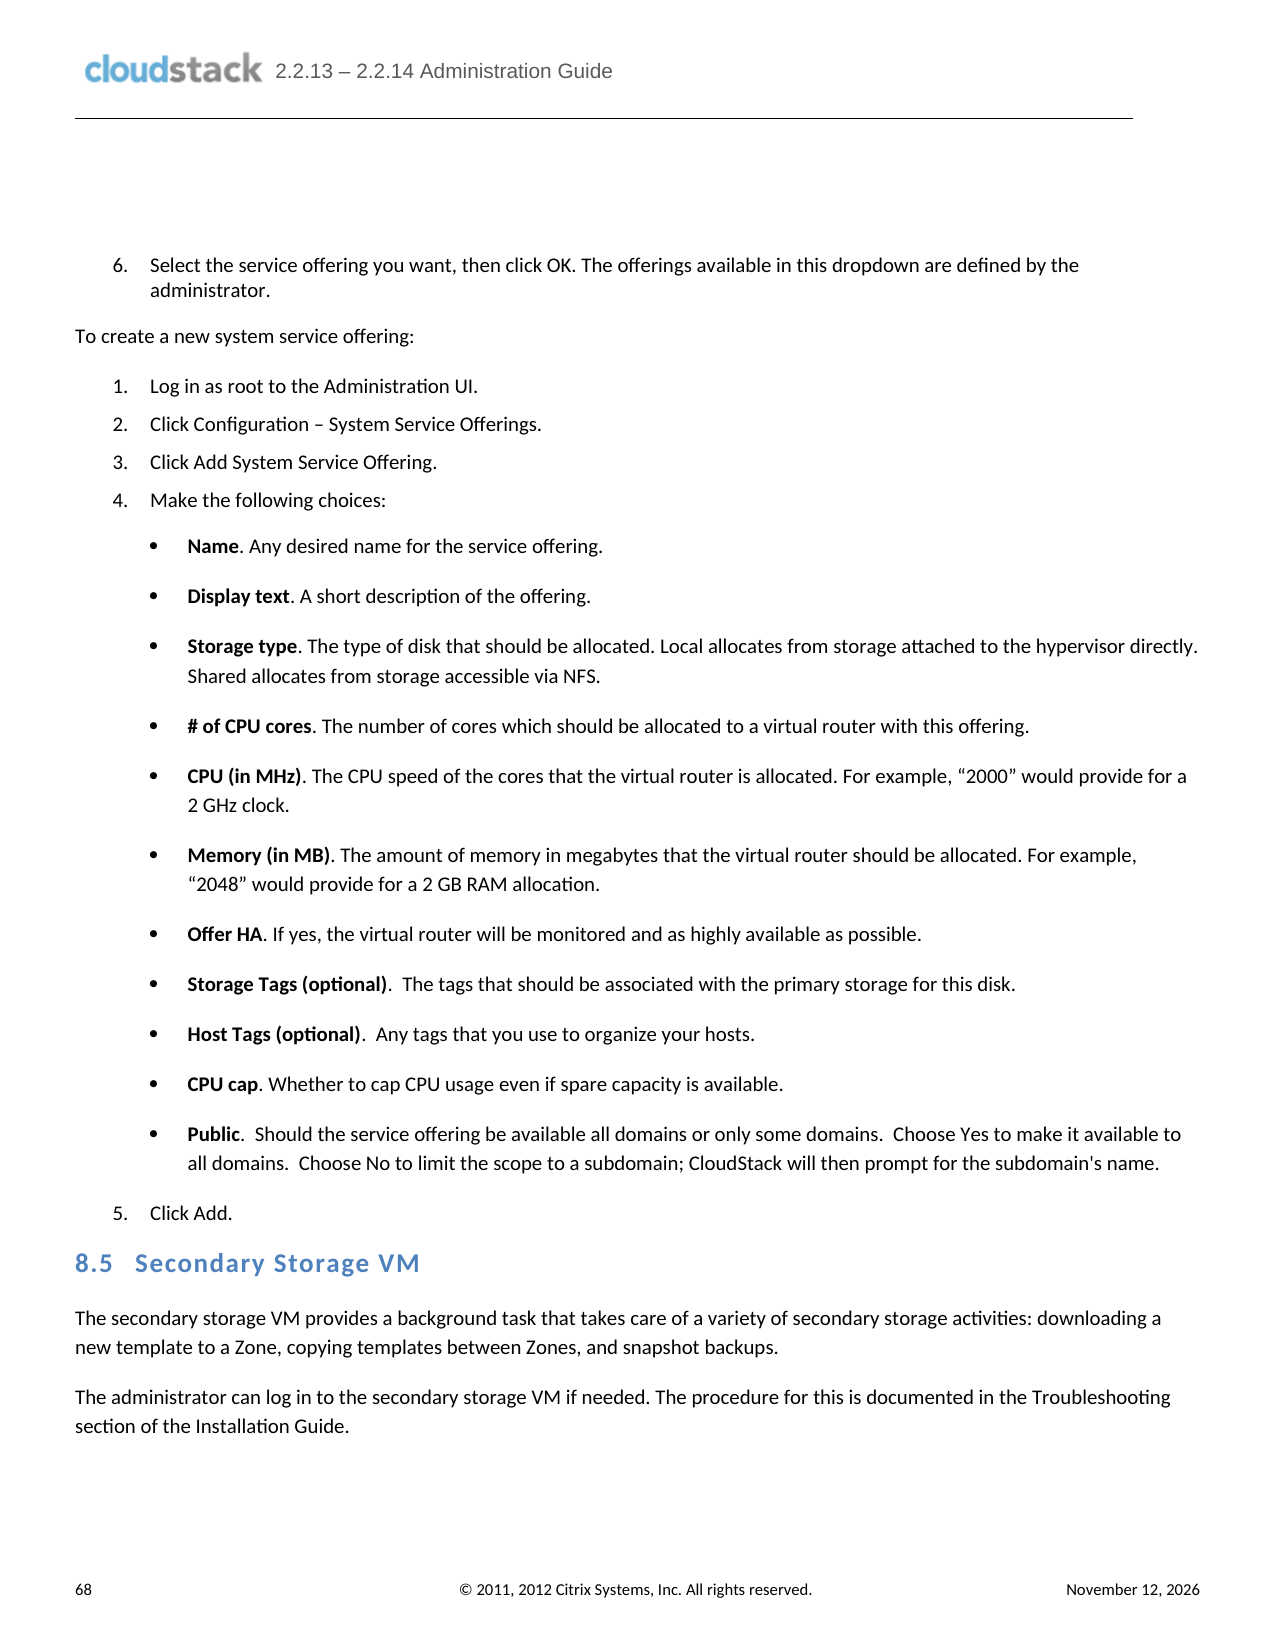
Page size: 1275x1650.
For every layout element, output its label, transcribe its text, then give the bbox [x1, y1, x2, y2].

text The secondary storage VM provides a background task that takes care of a variety of secondary storage activities: downloading a new template to a Zone, copying templates between Zones, and snapshot backups. [75, 1305, 1200, 1360]
text The administrator can log in to the secondary storage VM if needed. The procedure for this is documented in the Troubleshooting section of the Installation Guide. [75, 1384, 1200, 1439]
list Select the service offering you want, then click OK. The offerings available in this dropdown are defined by the administrator. [112, 252, 1200, 303]
list Storage type. The type of disk that should be allocated. Local allocates from storage attached to the hypervisor directly. Shared allocates from storage accessible via NFS. [150, 634, 1200, 688]
subtitle Secondary Storage VM [75, 1247, 1200, 1279]
list Log in as root to the Administration UI. [112, 374, 1200, 399]
list Public. Should the service offering be available all domains or only some domains. Choose Yes to make it available to all domains. Choose No to limit the scope to a subdomain; CloudStack will then prompt for the subdomain's name. [150, 1121, 1200, 1176]
list Click Add. [112, 1200, 1200, 1226]
text To create a new system service offering: [75, 324, 1200, 349]
list Offer HA. If yes, the virtual router will be monitored and as highly available as possible. [150, 921, 1200, 947]
list Memory (in MB). The amount of memory in megabytes that the virtual router should be allocated. For example, “2048” would provide for a 2 GB RAM allocation. [150, 842, 1200, 897]
list CPU cap. Whether to cap CPU usage even if spare capacity is available. [150, 1071, 1200, 1097]
list Click Add System Service Offering. [112, 449, 1200, 475]
list Storage Tags (optional). The tags that should be associated with the primary storage for this disk. [150, 971, 1200, 997]
picture [75, 44, 276, 95]
list # of CPU cores. The number of cores which should be allocated to a virtual router with this offering. [150, 713, 1200, 738]
list Host Tags (optional). Any tags that you use to organize your hosts. [150, 1021, 1200, 1047]
list CPU (in MHz). The CPU speed of the cores that the virtual router is allocated. For example, “2000” would provide for a 2 GHz clock. [150, 763, 1200, 817]
list Click Configuration – System Service Offerings. [112, 412, 1200, 437]
list Make the following choices: [112, 487, 1200, 513]
list Name. Any desired name for the service offering. [150, 534, 1200, 559]
list Display text. A short description of the offering. [150, 584, 1200, 609]
